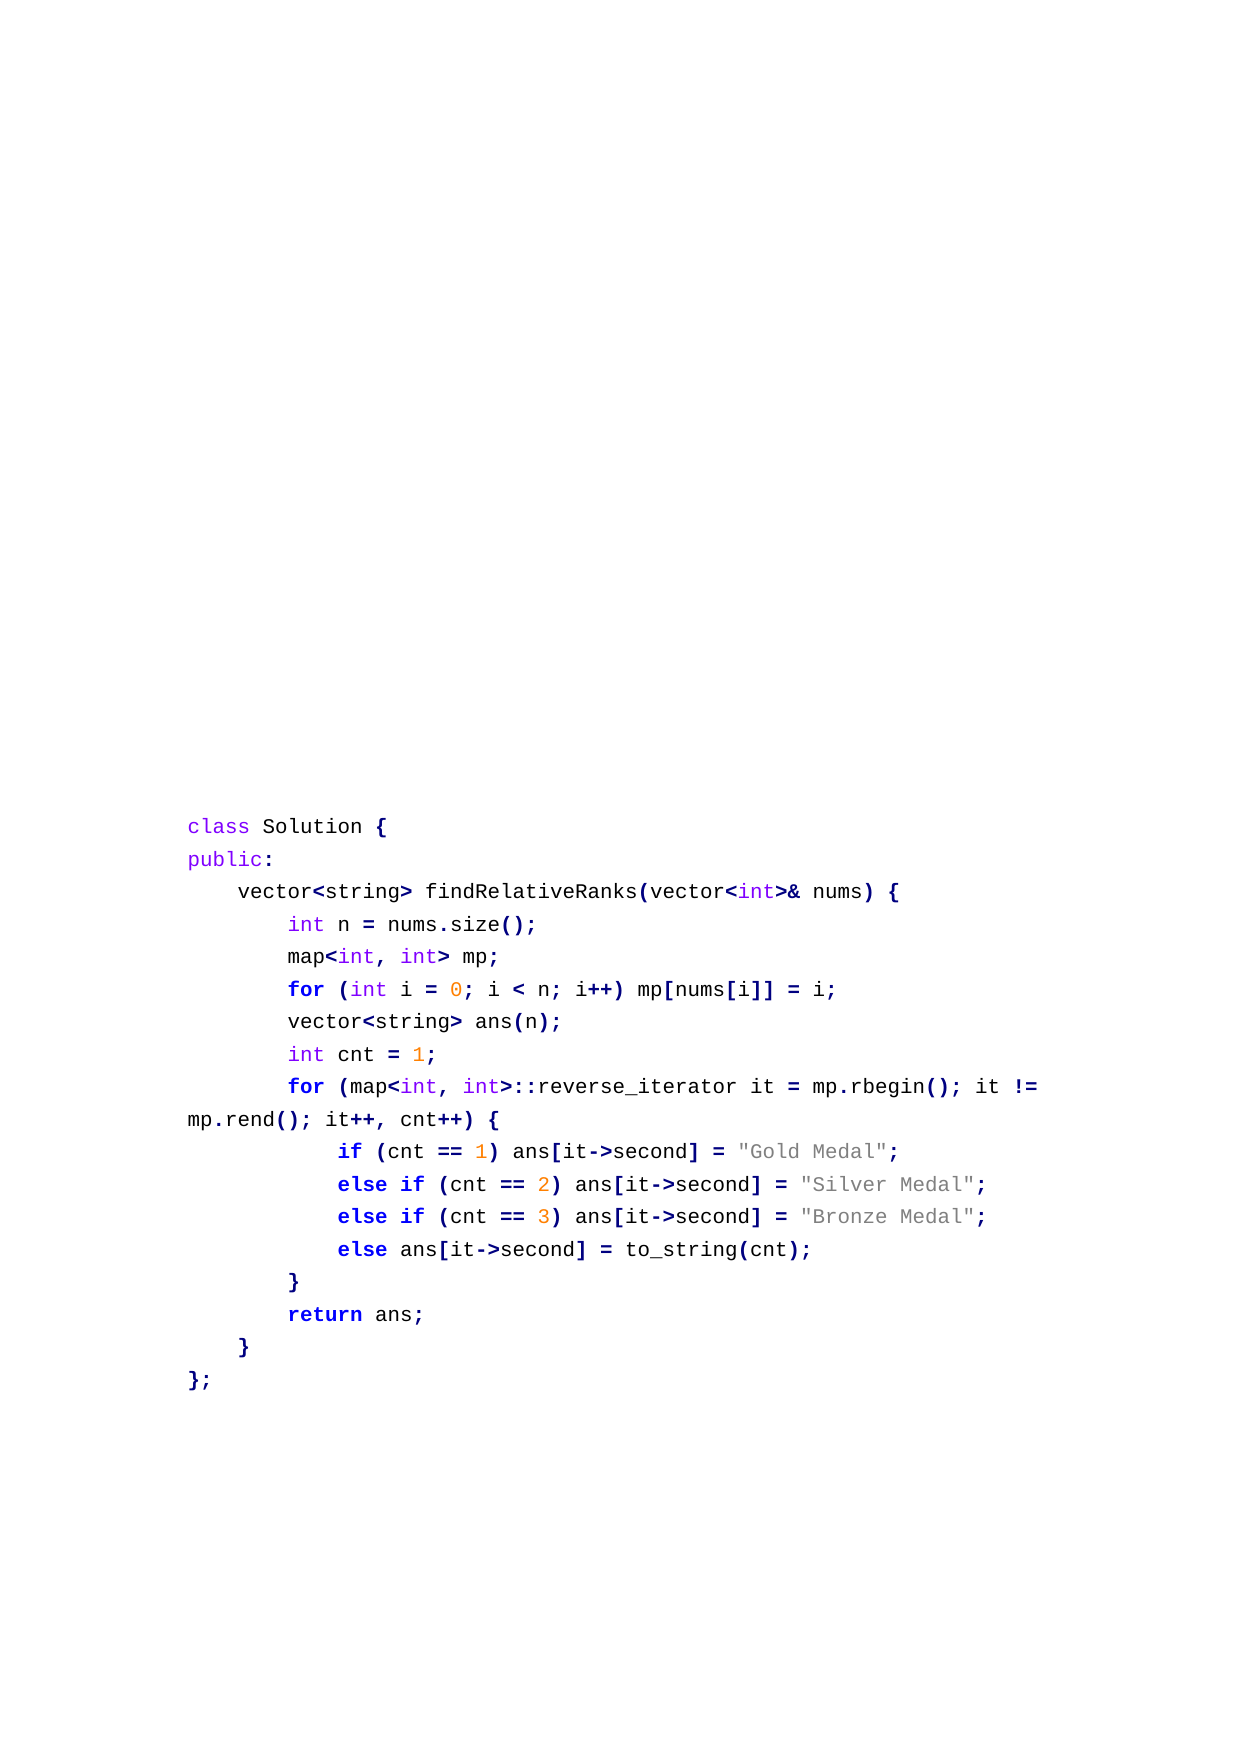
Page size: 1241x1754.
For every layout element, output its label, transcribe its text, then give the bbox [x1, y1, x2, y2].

text return ans; [187, 1299, 1053, 1332]
text }; [187, 1364, 1053, 1397]
text vector<string> ans(n); [187, 1007, 1053, 1039]
text for (map<int, int>::reverse_iterator it = mp.rbegin(); it != mp.rend(); it++, cnt++) { [187, 1072, 1053, 1137]
text for (int i = 0; i < n; i++) mp[nums[i]] = i; [187, 974, 1053, 1007]
text public: [187, 844, 1053, 877]
text else if (cnt == 3) ans[it->second] = "Bronze Medal"; [187, 1202, 1053, 1234]
text } [187, 1267, 1053, 1299]
text int cnt = 1; [187, 1039, 1053, 1072]
text class Solution { [187, 812, 1053, 844]
text map<int, int> mp; [187, 942, 1053, 974]
text int n = nums.size(); [187, 909, 1053, 942]
text } [187, 1332, 1053, 1364]
text else ans[it->second] = to_string(cnt); [187, 1234, 1053, 1267]
text vector<string> findRelativeRanks(vector<int>& nums) { [187, 877, 1053, 909]
text else if (cnt == 2) ans[it->second] = "Silver Medal"; [187, 1169, 1053, 1202]
text if (cnt == 1) ans[it->second] = "Gold Medal"; [187, 1137, 1053, 1169]
